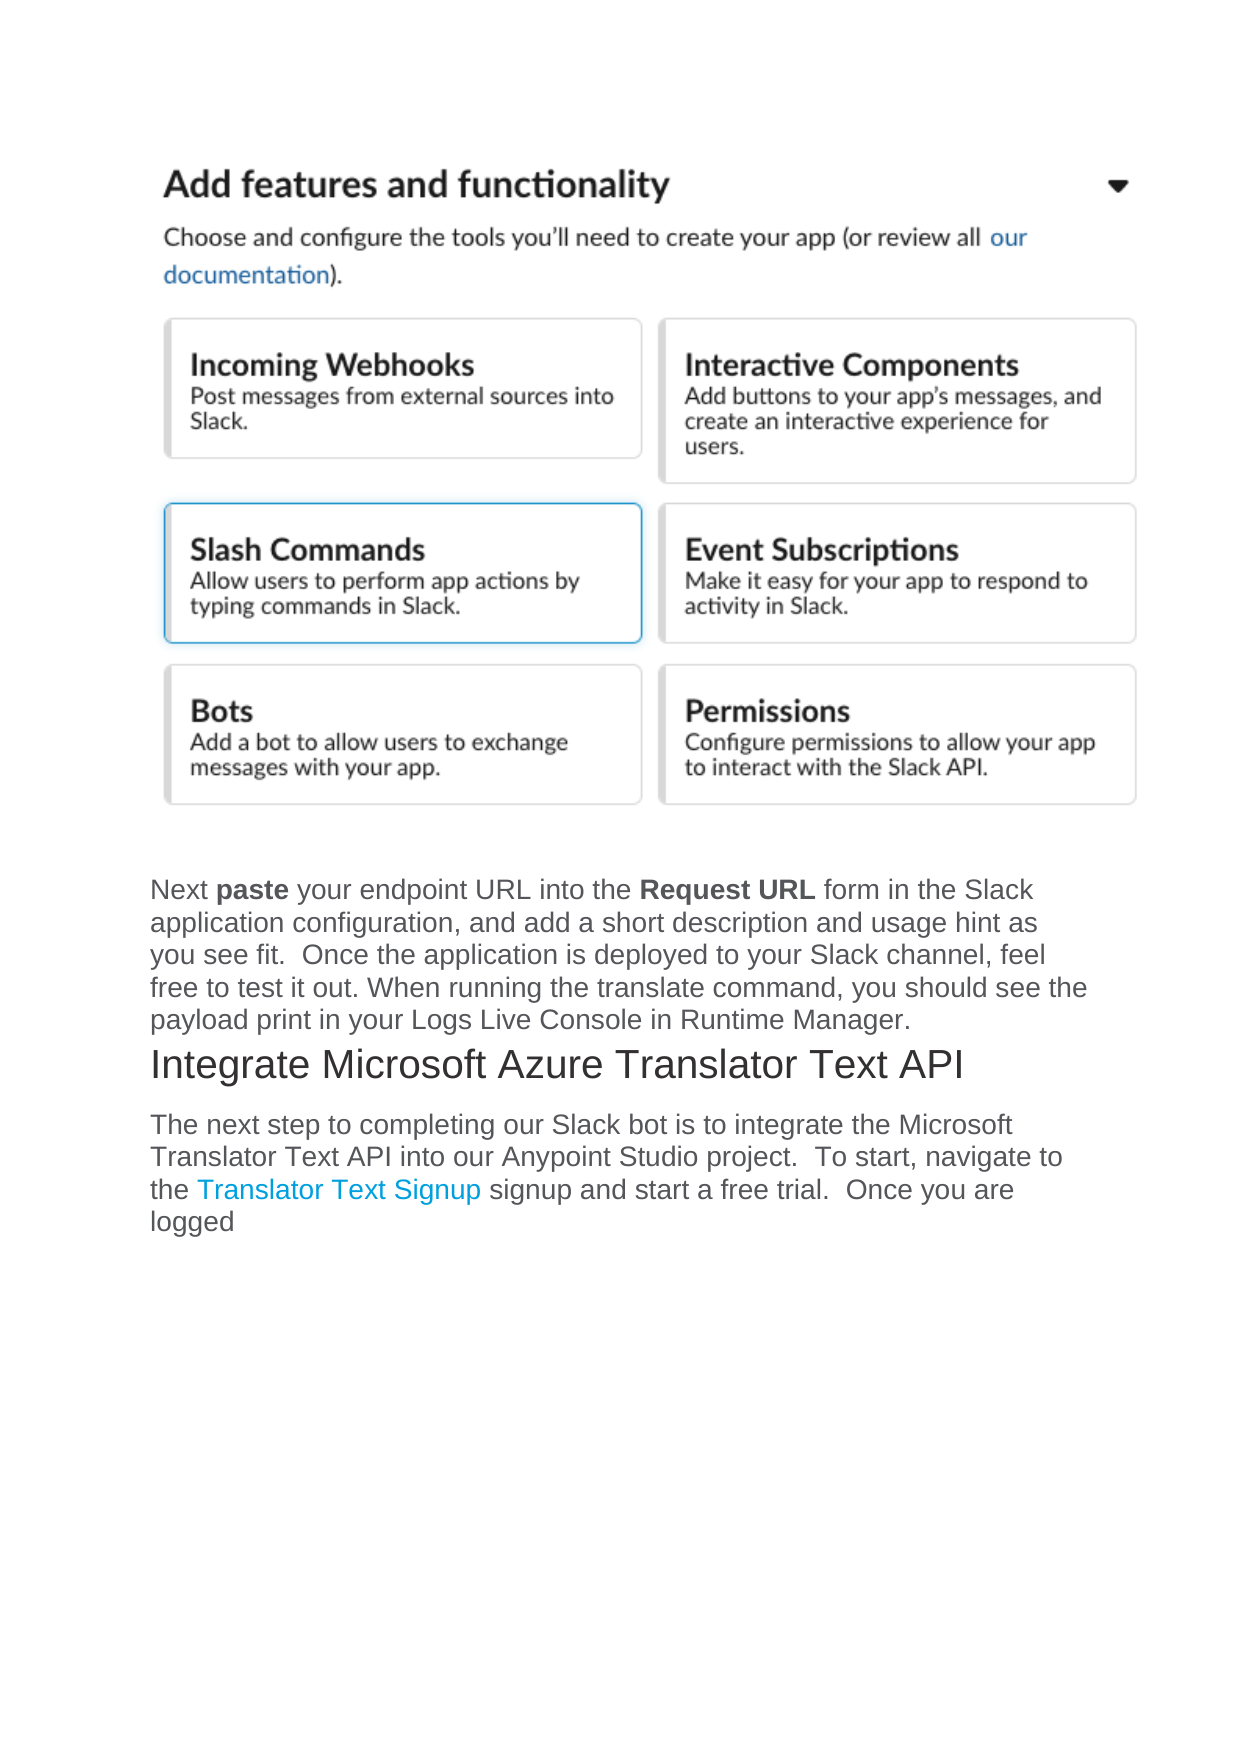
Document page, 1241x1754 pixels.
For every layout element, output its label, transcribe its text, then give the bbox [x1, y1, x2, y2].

text Integrate Microsoft Azure Translator Text API [150, 1040, 1090, 1087]
text The next step to completing our Slack bot is to integrate the Microsoft Translator Text API into our Anypoint Studio project. To start, navigate to the Translator Text Signup signup and start a free trial. Once you are loggedin [150, 1108, 1090, 1238]
text Next paste your endpoint URL into the Request URL form in the Slack application configuration, and add a short description and usage hint as you see fit. Once the application is deployed to your Slack channel, feel free to test it out. When running the translate command, you should see the payload print in your Logs Live Console in Runtime Manager. [150, 873, 1090, 1035]
picture [150, 150, 1175, 835]
